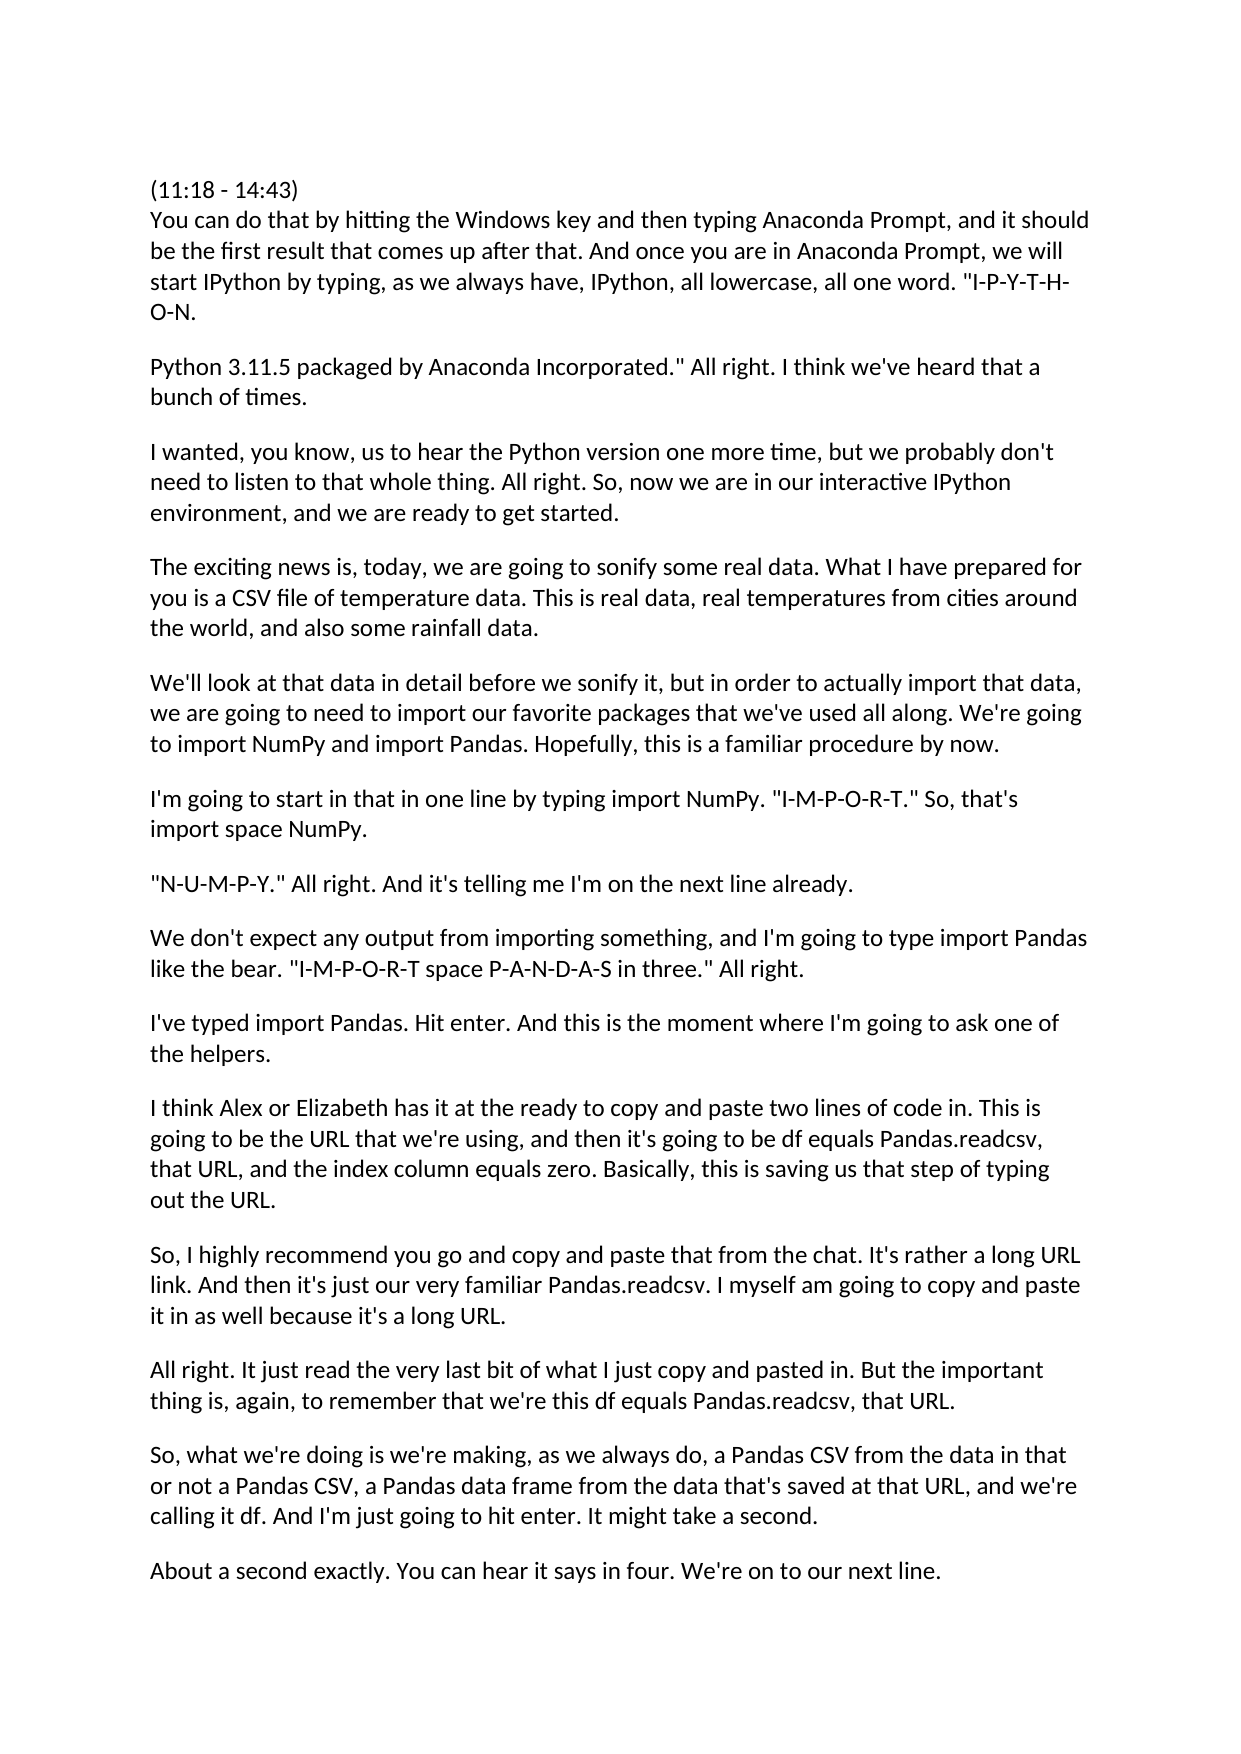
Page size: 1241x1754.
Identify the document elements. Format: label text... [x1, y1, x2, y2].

text The exciting news is, today, we are going to sonify some real data. What I have prepared for you is a CSV file of temperature data. This is real data, real temperatures from cities around the world, and also some rainfall data. [150, 551, 1090, 643]
text All right. It just read the very last bit of what I just copy and pasted in. But the important thing is, again, to remember that we're this df equals Pandas.readcsv, that URL. [150, 1354, 1090, 1415]
text About a second exactly. You can hear it says in four. We're on to our next line. [150, 1555, 1090, 1586]
text Python 3.11.5 packaged by Anaconda Incorporated." All right. I think we've heard that a bunch of times. [150, 351, 1090, 412]
text I think Alex or Elizabeth has it at the ready to copy and paste two lines of code in. This is going to be the URL that we're using, and then it's going to be df equals Pandas.readcsv, that URL, and the index column equals zero. Basically, this is saving us that step of typing out the URL. [150, 1093, 1090, 1215]
text (11:18 - 14:43) [150, 174, 1090, 204]
text So, what we're doing is we're making, as we always do, a Pandas CSV from the data in that or not a Pandas CSV, a Pandas data frame from the data that's saved at that URL, and we're calling it df. And I'm just going to hit enter. It might take a second. [150, 1439, 1090, 1531]
text So, I highly recommend you go and copy and paste that from the chat. It's rather a long URL link. And then it's just our very familiar Pandas.readcsv. I myself am going to copy and paste it in as well because it's a long URL. [150, 1239, 1090, 1330]
text You can do that by hitting the Windows key and then typing Anaconda Prompt, and it should be the first result that comes up after that. And once you are in Anaconda Prompt, we will start IPython by typing, as we always have, IPython, all lowercase, all one word. "I-P-Y-T-H-O-N. [150, 204, 1090, 327]
text We don't expect any output from importing something, and I'm going to type import Pandas like the bear. "I-M-P-O-R-T space P-A-N-D-A-S in three." All right. [150, 922, 1090, 983]
text We'll look at that data in detail before we sonify it, but in order to actually import that data, we are going to need to import our favorite packages that we've used all along. We're going to import NumPy and import Pandas. Hopefully, this is a familiar procedure by now. [150, 667, 1090, 759]
text "N-U-M-P-Y." All right. And it's telling me I'm on the next line already. [150, 868, 1090, 898]
text I've typed import Pandas. Hit enter. And this is the moment where I'm going to ask one of the helpers. [150, 1007, 1090, 1068]
text I wanted, you know, us to hear the Python version one more time, but we probably don't need to listen to that whole thing. All right. So, now we are in our interactive IPython environment, and we are ready to get started. [150, 436, 1090, 527]
text I'm going to start in that in one line by typing import NumPy. "I-M-P-O-R-T." So, that's import space NumPy. [150, 783, 1090, 844]
